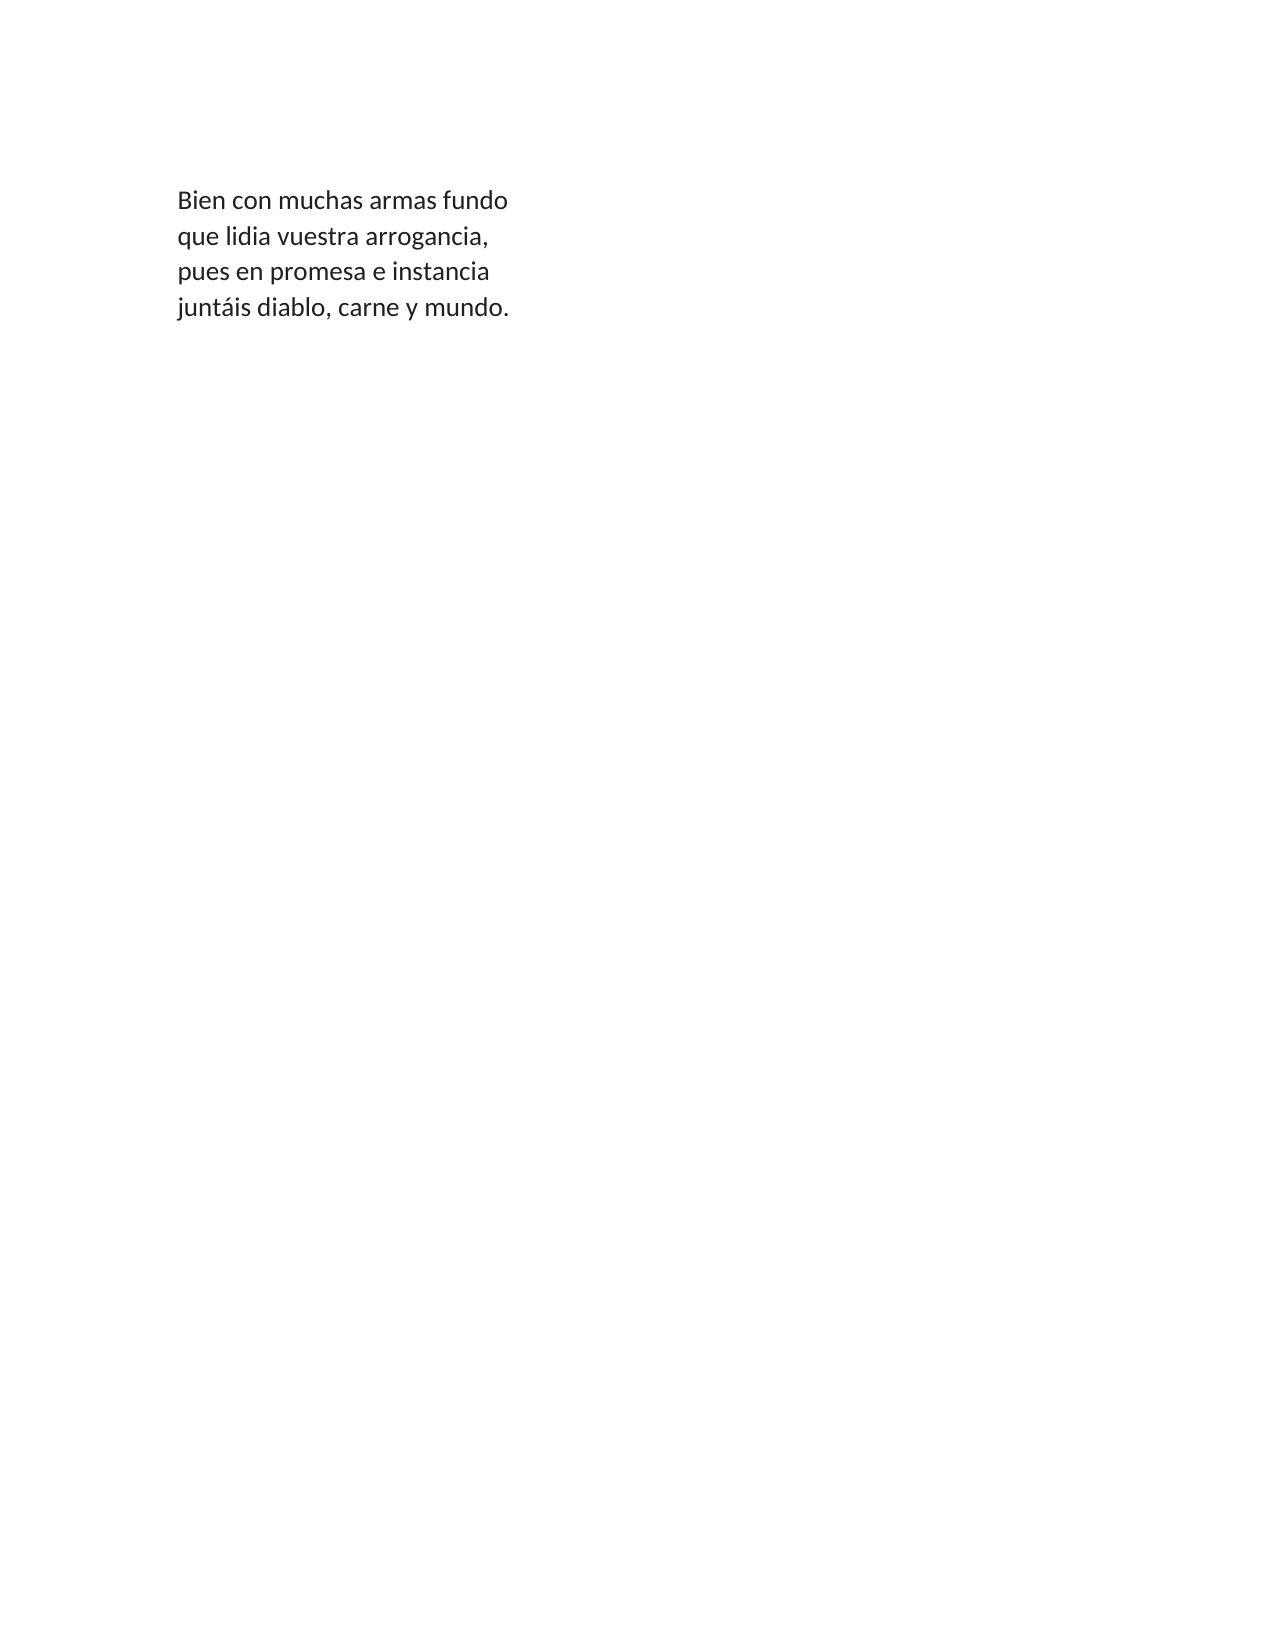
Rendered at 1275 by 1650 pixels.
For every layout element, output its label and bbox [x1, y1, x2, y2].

text [177, 148, 1098, 323]
